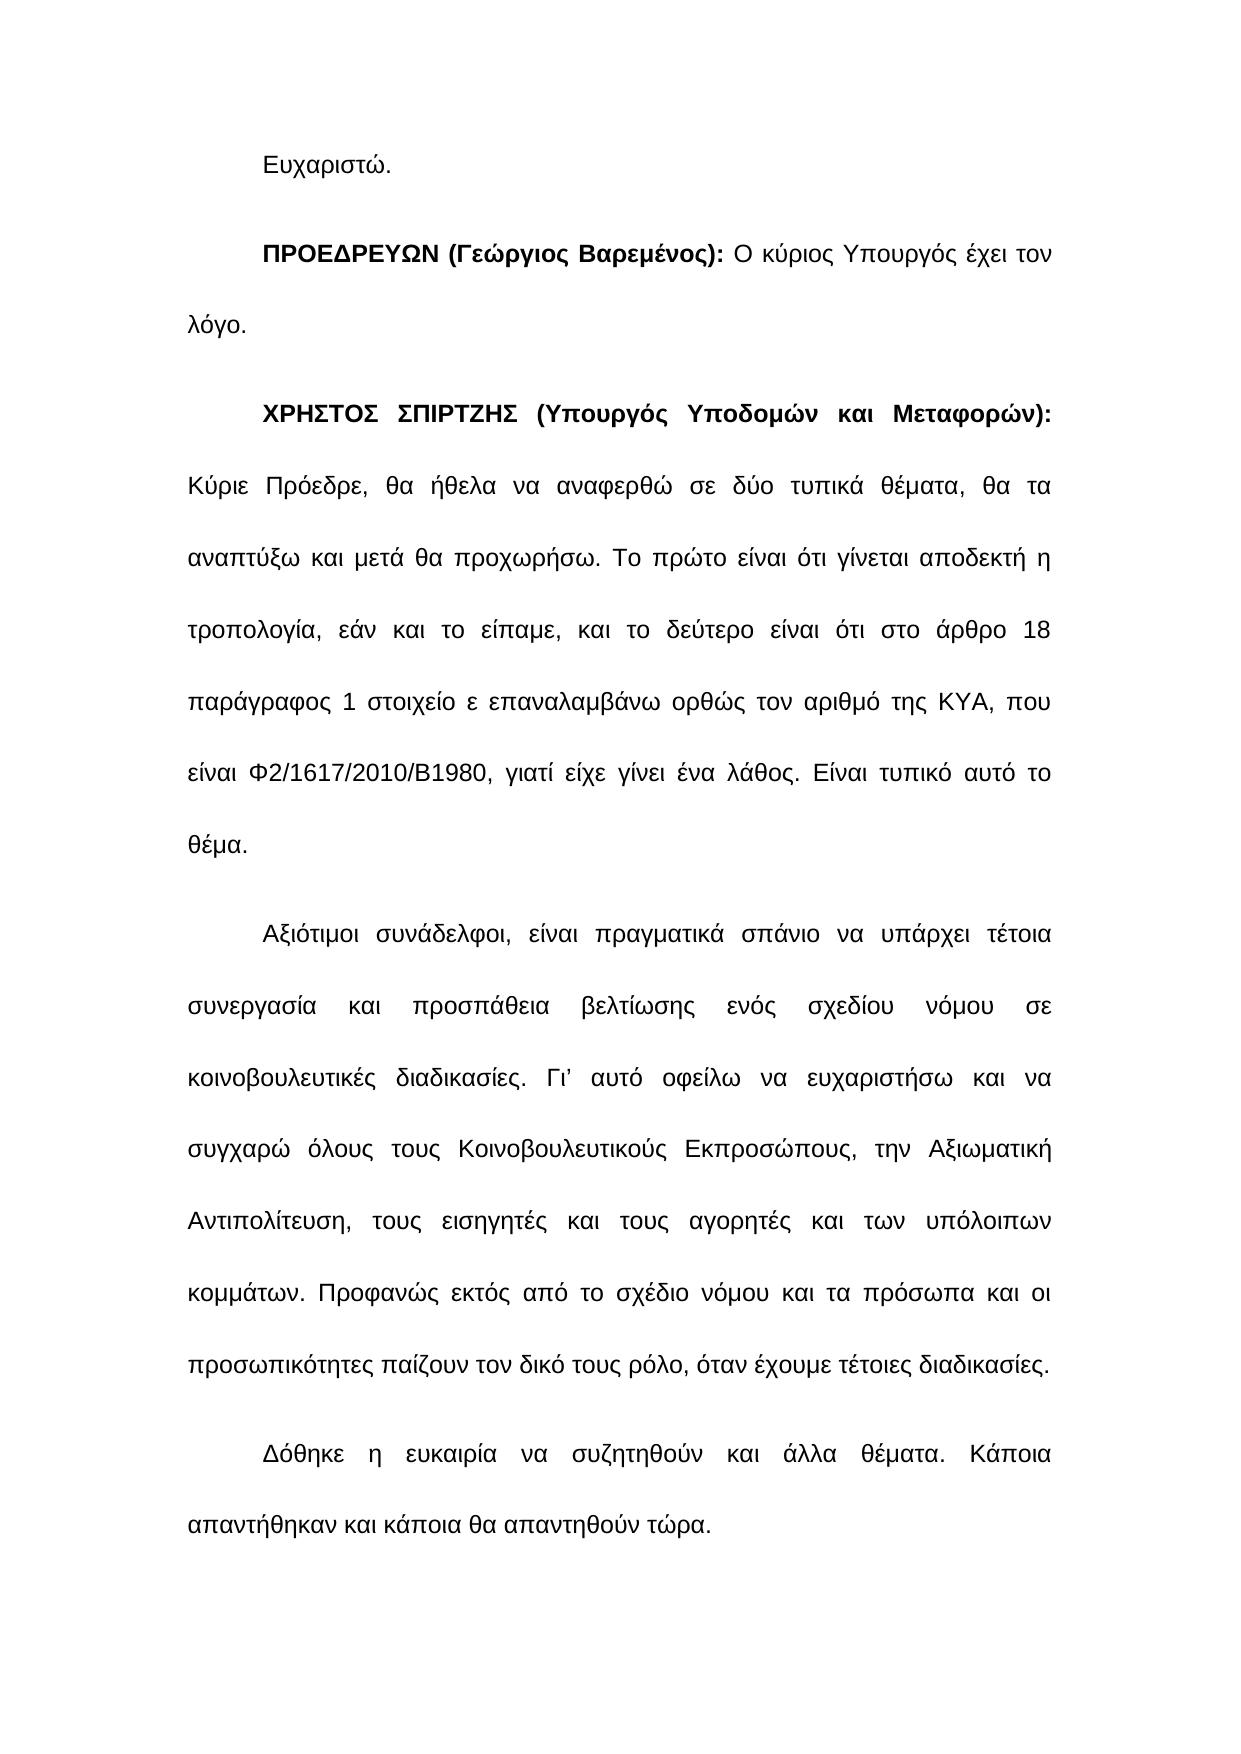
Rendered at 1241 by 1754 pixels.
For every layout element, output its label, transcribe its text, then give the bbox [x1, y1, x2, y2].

text Ευχαριστώ. [187, 150, 1053, 179]
text Αξιότιμοι συνάδελφοι, είναι πραγματικά σπάνιο να υπάρχει τέτοια συνεργασία και προσπάθεια βελτίωσης ενός σχεδίου νόμου σε κοινοβουλευτικές διαδικασίες. Γι’ αυτό οφείλω να ευχαριστήσω και να συγχαρώ όλους τους Κοινοβουλευτικούς Εκπροσώπους, την Αξιωματική Αντιπολίτευση, τους εισηγητές και τους αγορητές και των υπόλοιπων κομμάτων. Προφανώς εκτός από το σχέδιο νόμου και τα πρόσωπα και οι προσωπικότητες παίζουν τον δικό τους ρόλο, όταν έχουμε τέτοιες διαδικασίες. [187, 919, 1053, 1379]
text ΧΡΗΣΤΟΣ ΣΠΙΡΤΖΗΣ (Υπουργός Υποδομών και Μεταφορών): Κύριε Πρόεδρε, θα ήθελα να αναφερθώ σε δύο τυπικά θέματα, θα τα αναπτύξω και μετά θα προχωρήσω. Το πρώτο είναι ότι γίνεται αποδεκτή η τροπολογία, εάν και το είπαμε, και το δεύτερο είναι ότι στο άρθρο 18 παράγραφος 1 στοιχείο ε επαναλαμβάνω ορθώς τον αριθμό της ΚΥΑ, που είναι Φ2/1617/2010/Β1980, γιατί είχε γίνει ένα λάθος. Είναι τυπικό αυτό το θέμα. [187, 399, 1053, 859]
text ΠΡΟΕΔΡΕΥΩΝ (Γεώργιος Βαρεμένος): Ο κύριος Υπουργός έχει τον λόγο. [187, 238, 1053, 339]
text Δόθηκε η ευκαιρία να συζητηθούν και άλλα θέματα. Κάποια απαντήθηκαν και κάποια θα απαντηθούν τώρα. [187, 1438, 1053, 1539]
